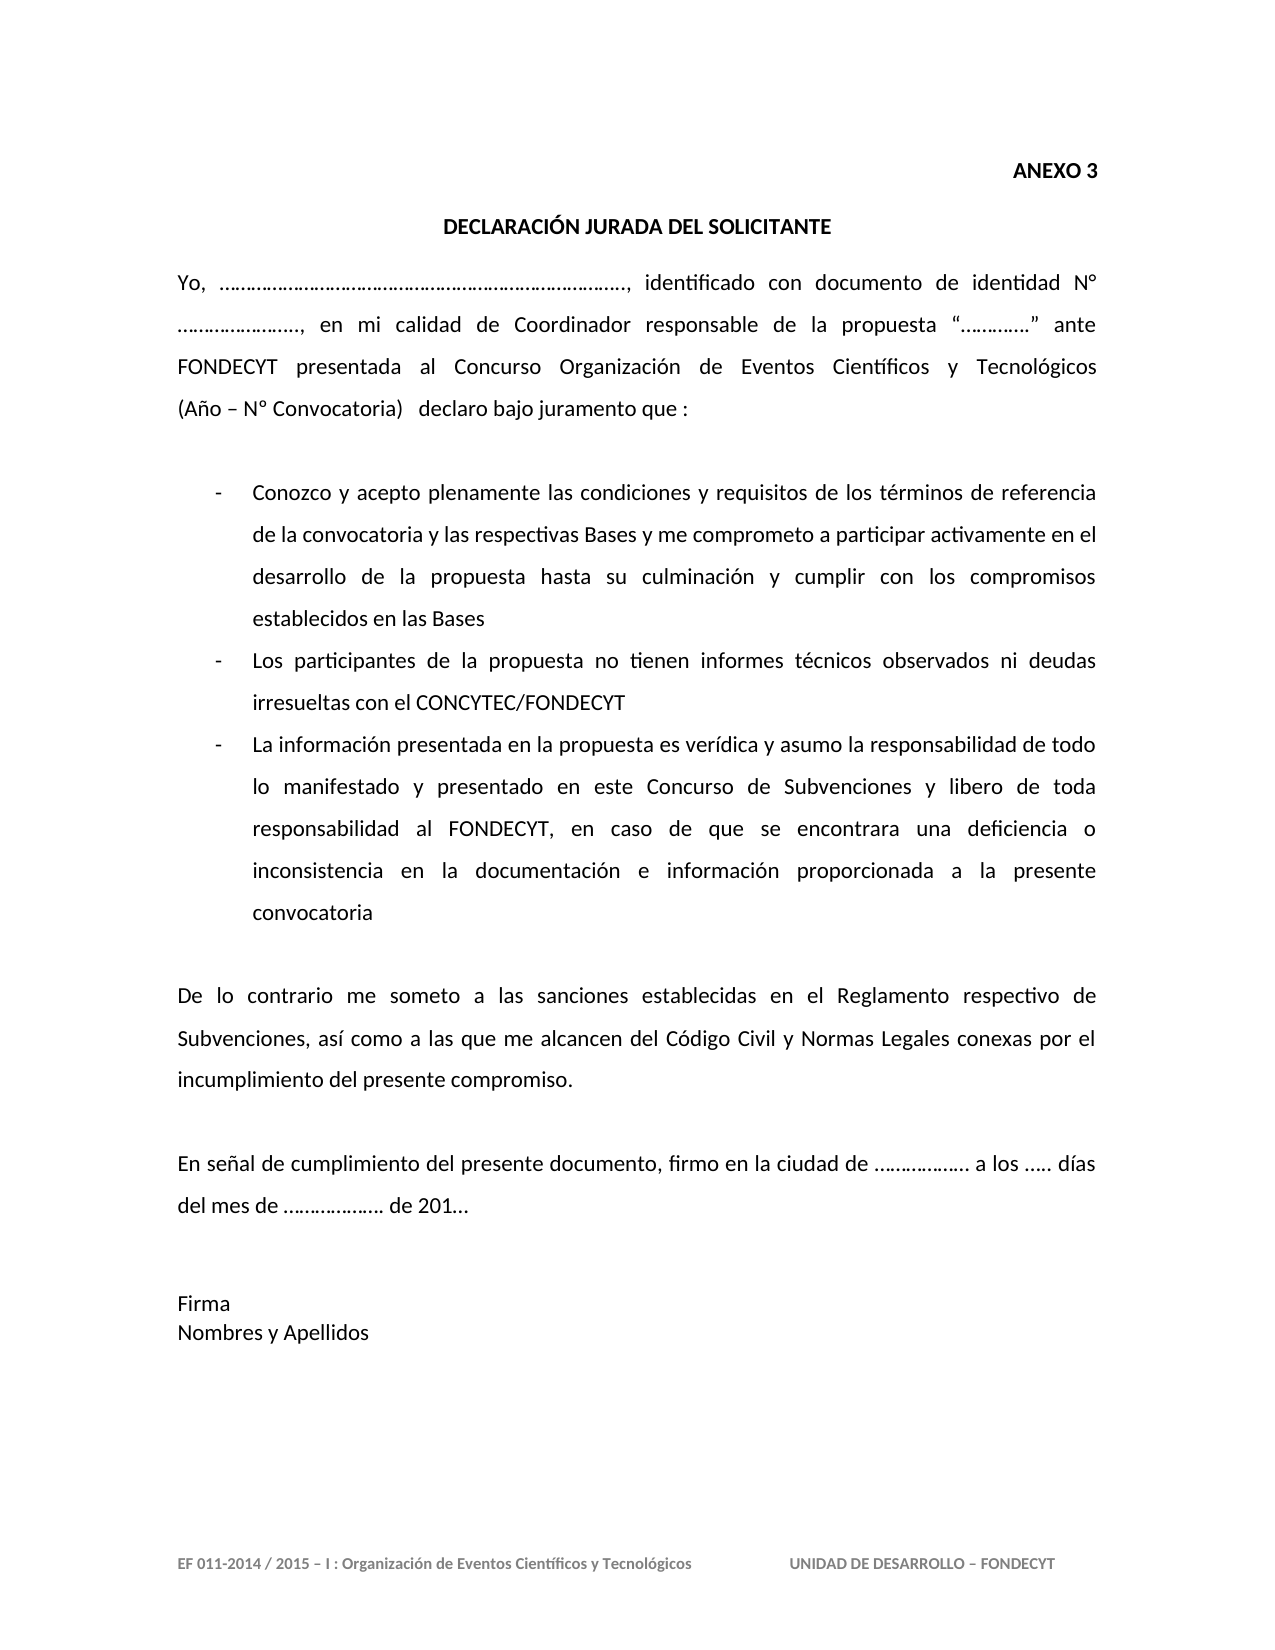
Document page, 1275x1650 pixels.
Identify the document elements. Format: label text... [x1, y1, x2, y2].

list Los participantes de la propuesta no tienen informes técnicos observados ni deudas irresueltas con el CONCYTEC/FONDECYT [215, 646, 1098, 716]
text ANEXO 3 [177, 156, 1098, 184]
list Conozco y acepto plenamente las condiciones y requisitos de los términos de referencia de la convocatoria y las respectivas Bases y me comprometo a participar activamente en el desarrollo de la propuesta hasta su culminación y cumplir con los compromisos establecidos en las Bases [215, 478, 1098, 632]
text Firma [177, 1289, 1098, 1318]
text En señal de cumplimiento del presente documento, firmo en la ciudad de ……………… a los ….. días del mes de ………………. de 201… [177, 1149, 1098, 1219]
text Yo, ………………………………………………………………….., identificado con documento de identidad N° ………………….., en mi calidad de Coordinador responsable de la propuesta “………….” ante FONDECYT presentada al Concurso Organización de Eventos Científicos y Tecnológicos (Año – Nº Convocatoria) declaro bajo juramento que : [177, 268, 1098, 422]
text Nombres y Apellidos [177, 1318, 1098, 1346]
text DECLARACIÓN JURADA DEL SOLICITANTE [177, 212, 1098, 240]
list La información presentada en la propuesta es verídica y asumo la responsabilidad de todo lo manifestado y presentado en este Concurso de Subvenciones y libero de toda responsabilidad al FONDECYT, en caso de que se encontrara una deficiencia o inconsistencia en la documentación e información proporcionada a la presente convocatoria [215, 730, 1098, 926]
text De lo contrario me someto a las sanciones establecidas en el Reglamento respectivo de Subvenciones, así como a las que me alcancen del Código Civil y Normas Legales conexas por el incumplimiento del presente compromiso. [177, 982, 1098, 1094]
